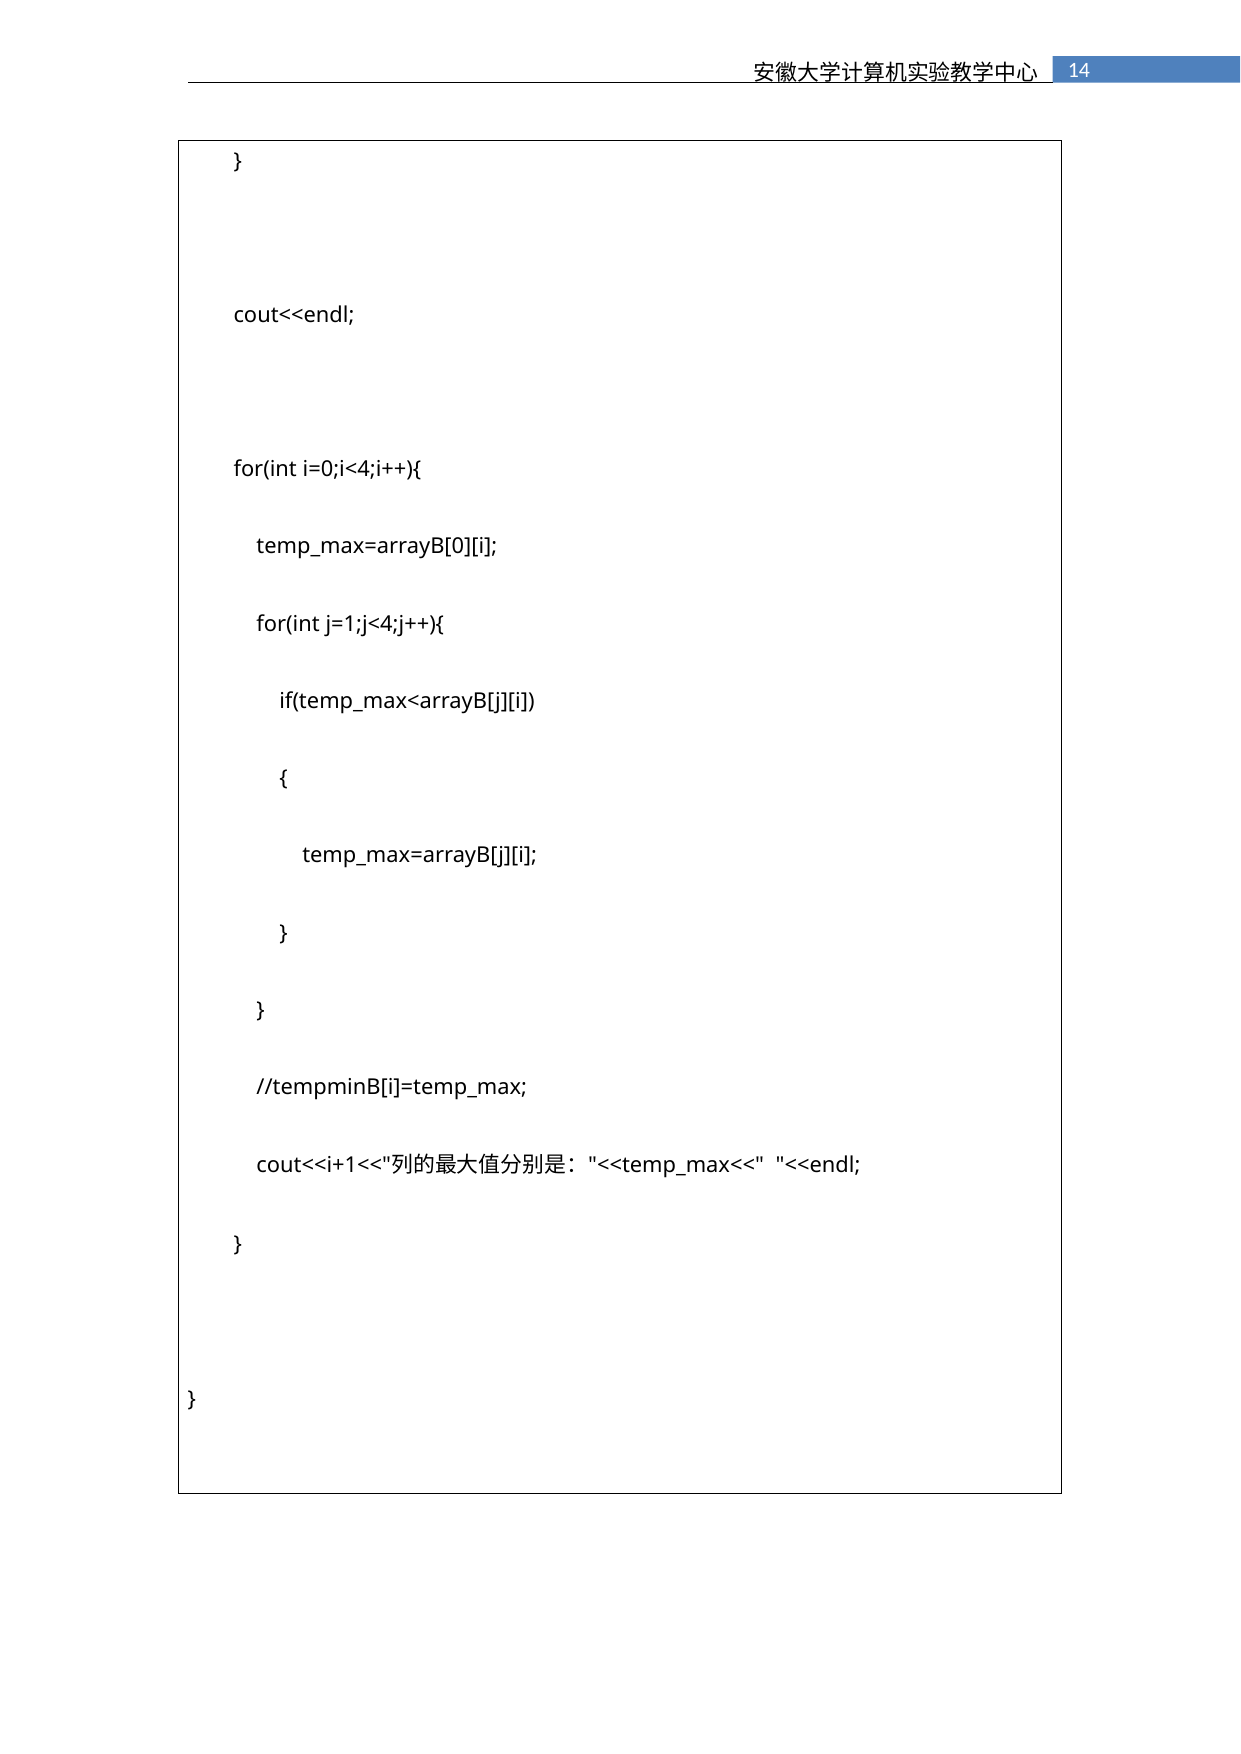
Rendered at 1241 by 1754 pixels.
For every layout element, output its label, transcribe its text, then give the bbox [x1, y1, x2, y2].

text temp_max=arrayB[0][i]; [179, 526, 1061, 562]
text } [179, 1378, 1061, 1414]
text { [179, 758, 1061, 793]
text cout<<i+1<<"列的最大值分别是："<<temp_max<<" "<<endl; [179, 1143, 1061, 1179]
text cout<<endl; [179, 294, 1061, 330]
text for(int i=0;i<4;i++){ [179, 449, 1061, 484]
text } [179, 912, 1061, 948]
text } [179, 141, 1061, 176]
text for(int j=1;j<4;j++){ [179, 603, 1061, 639]
text if(temp_max<arrayB[j][i]) [179, 680, 1061, 716]
text } [179, 1224, 1061, 1259]
text //tempminB[i]=temp_max; [179, 1066, 1061, 1102]
text } [179, 989, 1061, 1025]
text temp_max=arrayB[j][i]; [179, 835, 1061, 870]
